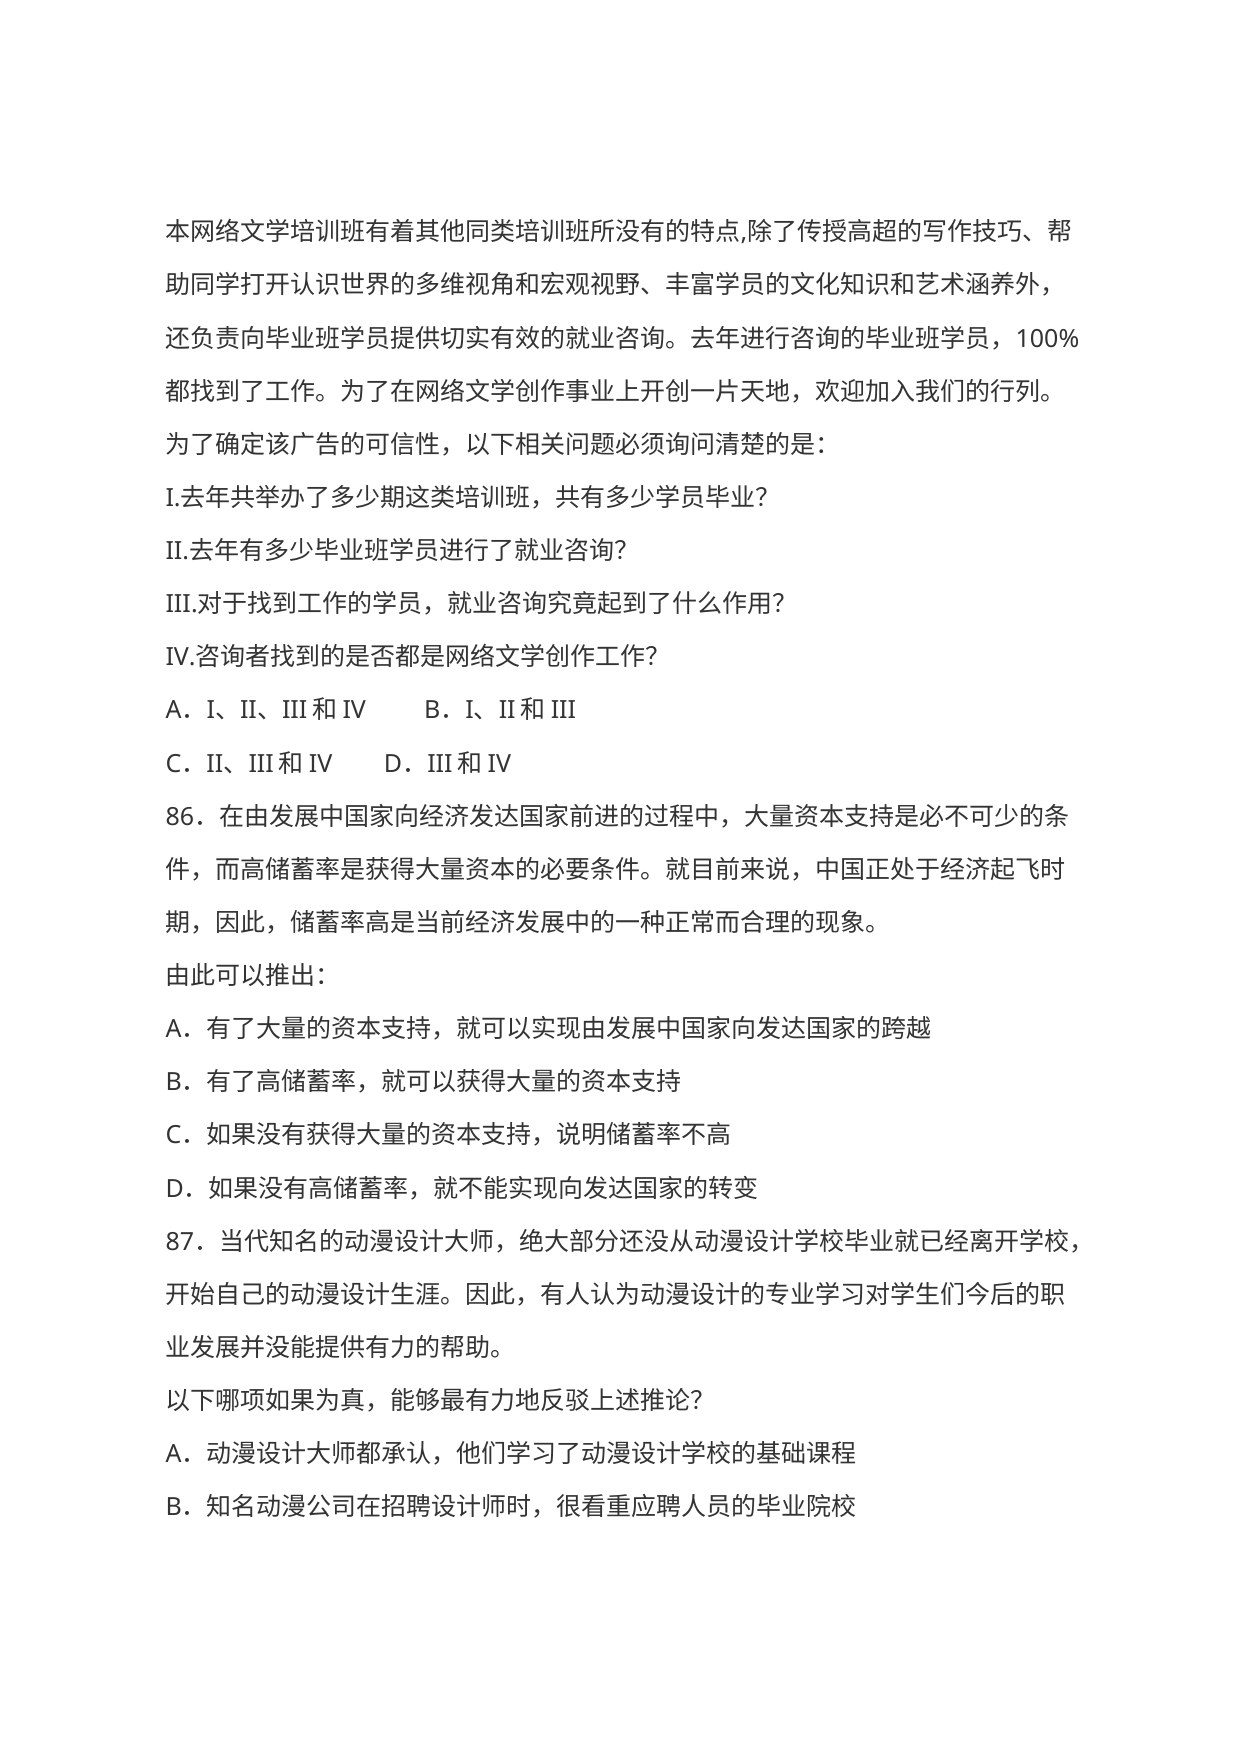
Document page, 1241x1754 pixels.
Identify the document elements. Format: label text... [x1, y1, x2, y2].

text C．II、III和IV D．III和IV [165, 726, 1087, 779]
text 以下哪项如果为真，能够最有力地反驳上述推论？ [165, 1364, 1087, 1417]
text 本网络文学培训班有着其他同类培训班所没有的特点,除了传授高超的写作技巧、帮助同学打开认识世界的多维视角和宏观视野、丰富学员的文化知识和艺术涵养外，还负责向毕业班学员提供切实有效的就业咨询。去年进行咨询的毕业班学员，100%都找到了工作。为了在网络文学创作事业上开创一片天地，欢迎加入我们的行列。 [165, 195, 1087, 407]
text IV.咨询者找到的是否都是网络文学创作工作？ [165, 620, 1087, 673]
text 87．当代知名的动漫设计大师，绝大部分还没从动漫设计学校毕业就已经离开学校，开始自己的动漫设计生涯。因此，有人认为动漫设计的专业学习对学生们今后的职业发展并没能提供有力的帮助。 [165, 1204, 1087, 1364]
text 由此可以推出： [165, 939, 1087, 992]
text II.去年有多少毕业班学员进行了就业咨询？ [165, 514, 1087, 567]
text 为了确定该广告的可信性，以下相关问题必须询问清楚的是： [165, 407, 1087, 461]
text D．如果没有高储蓄率，就不能实现向发达国家的转变 [165, 1151, 1087, 1204]
text 86．在由发展中国家向经济发达国家前进的过程中，大量资本支持是必不可少的条件，而高储蓄率是获得大量资本的必要条件。就目前来说，中国正处于经济起飞时期，因此，储蓄率高是当前经济发展中的一种正常而合理的现象。 [165, 779, 1087, 939]
text A．动漫设计大师都承认，他们学习了动漫设计学校的基础课程 [165, 1417, 1087, 1470]
text B．知名动漫公司在招聘设计师时，很看重应聘人员的毕业院校 [165, 1470, 1087, 1523]
text III.对于找到工作的学员，就业咨询究竟起到了什么作用？ [165, 567, 1087, 620]
text B．有了高储蓄率，就可以获得大量的资本支持 [165, 1045, 1087, 1098]
text I.去年共举办了多少期这类培训班，共有多少学员毕业？ [165, 461, 1087, 514]
text C．如果没有获得大量的资本支持，说明储蓄率不高 [165, 1098, 1087, 1151]
text A．I、II、III和IV B．I、II和III [165, 673, 1087, 726]
text A．有了大量的资本支持，就可以实现由发展中国家向发达国家的跨越 [165, 992, 1087, 1045]
